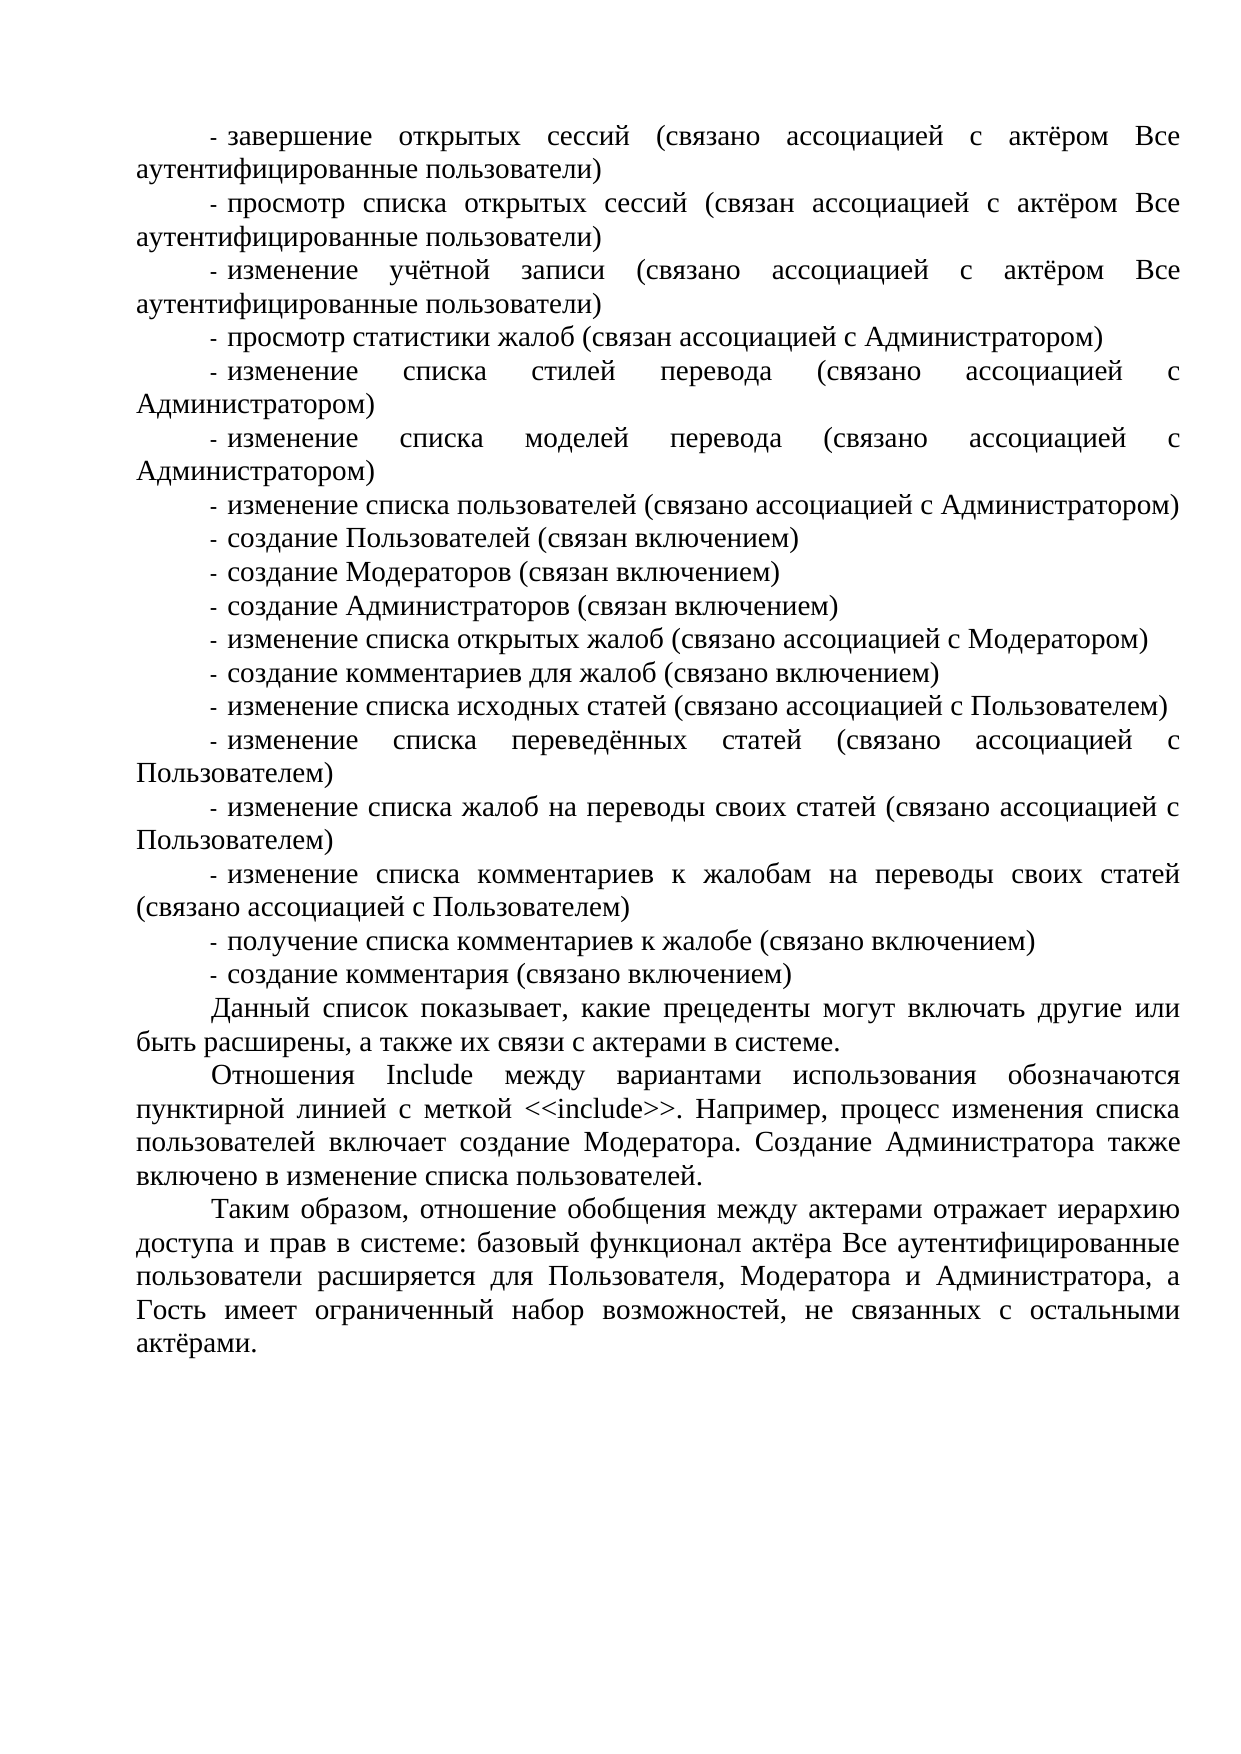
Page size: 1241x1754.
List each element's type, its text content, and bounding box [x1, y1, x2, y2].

list создание Пользователей (связан включением) [136, 521, 1181, 554]
list изменение списка моделей перевода (связано ассоциацией с Администратором) [136, 420, 1181, 487]
text Данный список показывает, какие прецеденты могут включать другие или быть расширены, а также их связи с актерами в системе. [136, 990, 1181, 1057]
list создание Администраторов (связан включением) [136, 588, 1181, 621]
list завершение открытых сессий (связано ассоциацией с актёром Все аутентифицированные пользователи) [136, 118, 1181, 185]
text Таким образом, отношение обобщения между актерами отражает иерархию доступа и прав в системе: базовый функционал актёра Все аутентифицированные пользователи расширяется для Пользователя, Модератора и Администратора, а Гость имеет ограниченный набор возможностей, не связанных с остальными актёрами. [136, 1191, 1181, 1359]
list создание комментария (связано включением) [136, 957, 1181, 990]
list изменение списка стилей перевода (связано ассоциацией с Администратором) [136, 353, 1181, 420]
list просмотр статистики жалоб (связан ассоциацией с Администратором) [136, 319, 1181, 353]
list изменение списка переведённых статей (связано ассоциацией с Пользователем) [136, 722, 1181, 789]
list создание комментариев для жалоб (связано включением) [136, 655, 1181, 688]
list создание Модераторов (связан включением) [136, 554, 1181, 588]
list изменение списка исходных статей (связано ассоциацией с Пользователем) [136, 688, 1181, 722]
list изменение списка открытых жалоб (связано ассоциацией с Модератором) [136, 621, 1181, 655]
list изменение списка пользователей (связано ассоциацией с Администратором) [136, 487, 1181, 521]
list получение списка комментариев к жалобе (связано включением) [136, 923, 1181, 957]
text Отношения Include между вариантами использования обозначаются пунктирной линией с меткой <<include>>. Например, процесс изменения списка пользователей включает создание Модератора. Создание Администратора также включено в изменение списка пользователей. [136, 1057, 1181, 1191]
list изменение списка комментариев к жалобам на переводы своих статей (связано ассоциацией с Пользователем) [136, 856, 1181, 923]
list просмотр списка открытых сессий (связан ассоциацией с актёром Все аутентифицированные пользователи) [136, 185, 1181, 252]
list изменение учётной записи (связано ассоциацией с актёром Все аутентифицированные пользователи) [136, 252, 1181, 319]
list изменение списка жалоб на переводы своих статей (связано ассоциацией с Пользователем) [136, 789, 1181, 856]
